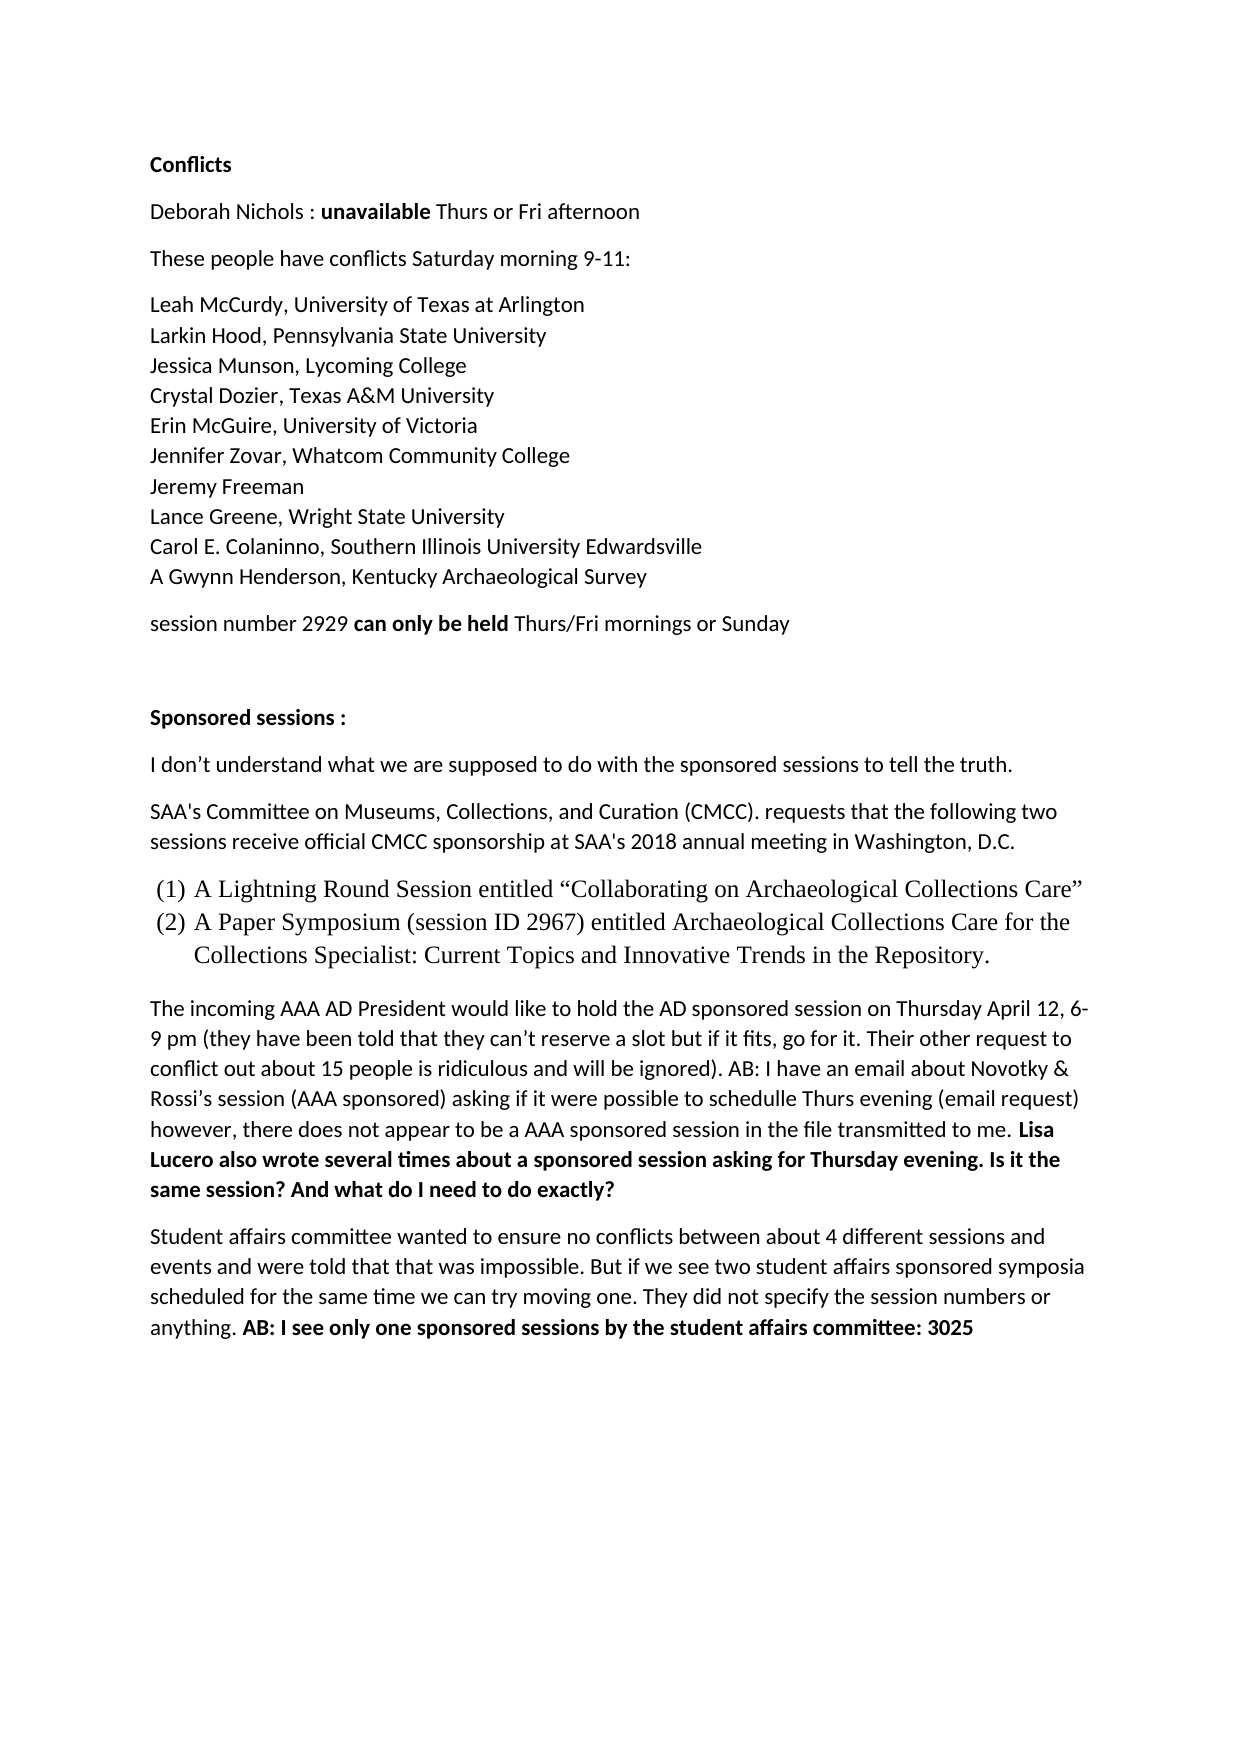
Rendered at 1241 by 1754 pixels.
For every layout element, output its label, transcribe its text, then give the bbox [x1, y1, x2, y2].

text Sponsored sessions : [150, 703, 1090, 731]
list A Lightning Round Session entitled “Collaborating on Archaeological Collections Care” [156, 874, 1090, 903]
text Deborah Nichols : unavailable Thurs or Fri afternoon [150, 197, 1090, 225]
text session number 2929 can only be held Thurs/Fri mornings or Sunday [150, 609, 1090, 637]
text SAA's Committee on Museums, Collections, and Curation (CMCC). requests that the following two sessions receive official CMCC sponsorship at SAA's 2018 annual meeting in Washington, D.C. [150, 797, 1090, 855]
text Student affairs committee wanted to ensure no conflicts between about 4 different sessions and events and were told that that was impossible. But if we see two student affairs sponsored symposia scheduled for the same time we can try moving one. They did not specify the session numbers or anything. AB: I see only one sponsored sessions by the student affairs committee: 3025 [150, 1222, 1090, 1341]
text I don’t understand what we are supposed to do with the sponsored sessions to tell the truth. [150, 750, 1090, 778]
text Leah McCurdy, University of Texas at Arlington Larkin Hood, Pennsylvania State University Jessica Munson, Lycoming College Crystal Dozier, Texas A&M University Erin McGuire, University of Victoria Jennifer Zovar, Whatcom Community College Jeremy Freeman Lance Greene, Wright State University Carol E. Colaninno, Southern Illinois University Edwardsville A Gwynn Henderson, Kentucky Archaeological Survey [150, 291, 1090, 591]
text The incoming AAA AD President would like to hold the AD sponsored session on Thursday April 12, 6-9 pm (they have been told that they can’t reserve a slot but if it fits, go for it. Their other request to conflict out about 15 people is ridiculous and will be ignored). AB: I have an email about Novotky & Rossi’s session (AAA sponsored) asking if it were possible to schedulle Thurs evening (email request) however, there does not appear to be a AAA sponsored session in the file transmitted to me. Lisa Lucero also wrote several times about a sponsored session asking for Thursday evening. Is it the same session? And what do I need to do exactly? [150, 994, 1090, 1203]
list A Paper Symposium (session ID 2967) entitled Archaeological Collections Care for the Collections Specialist: Current Topics and Innovative Trends in the Repository. [156, 907, 1090, 969]
text These people have conflicts Saturday morning 9-11: [150, 244, 1090, 272]
text Conflicts [150, 150, 1090, 178]
